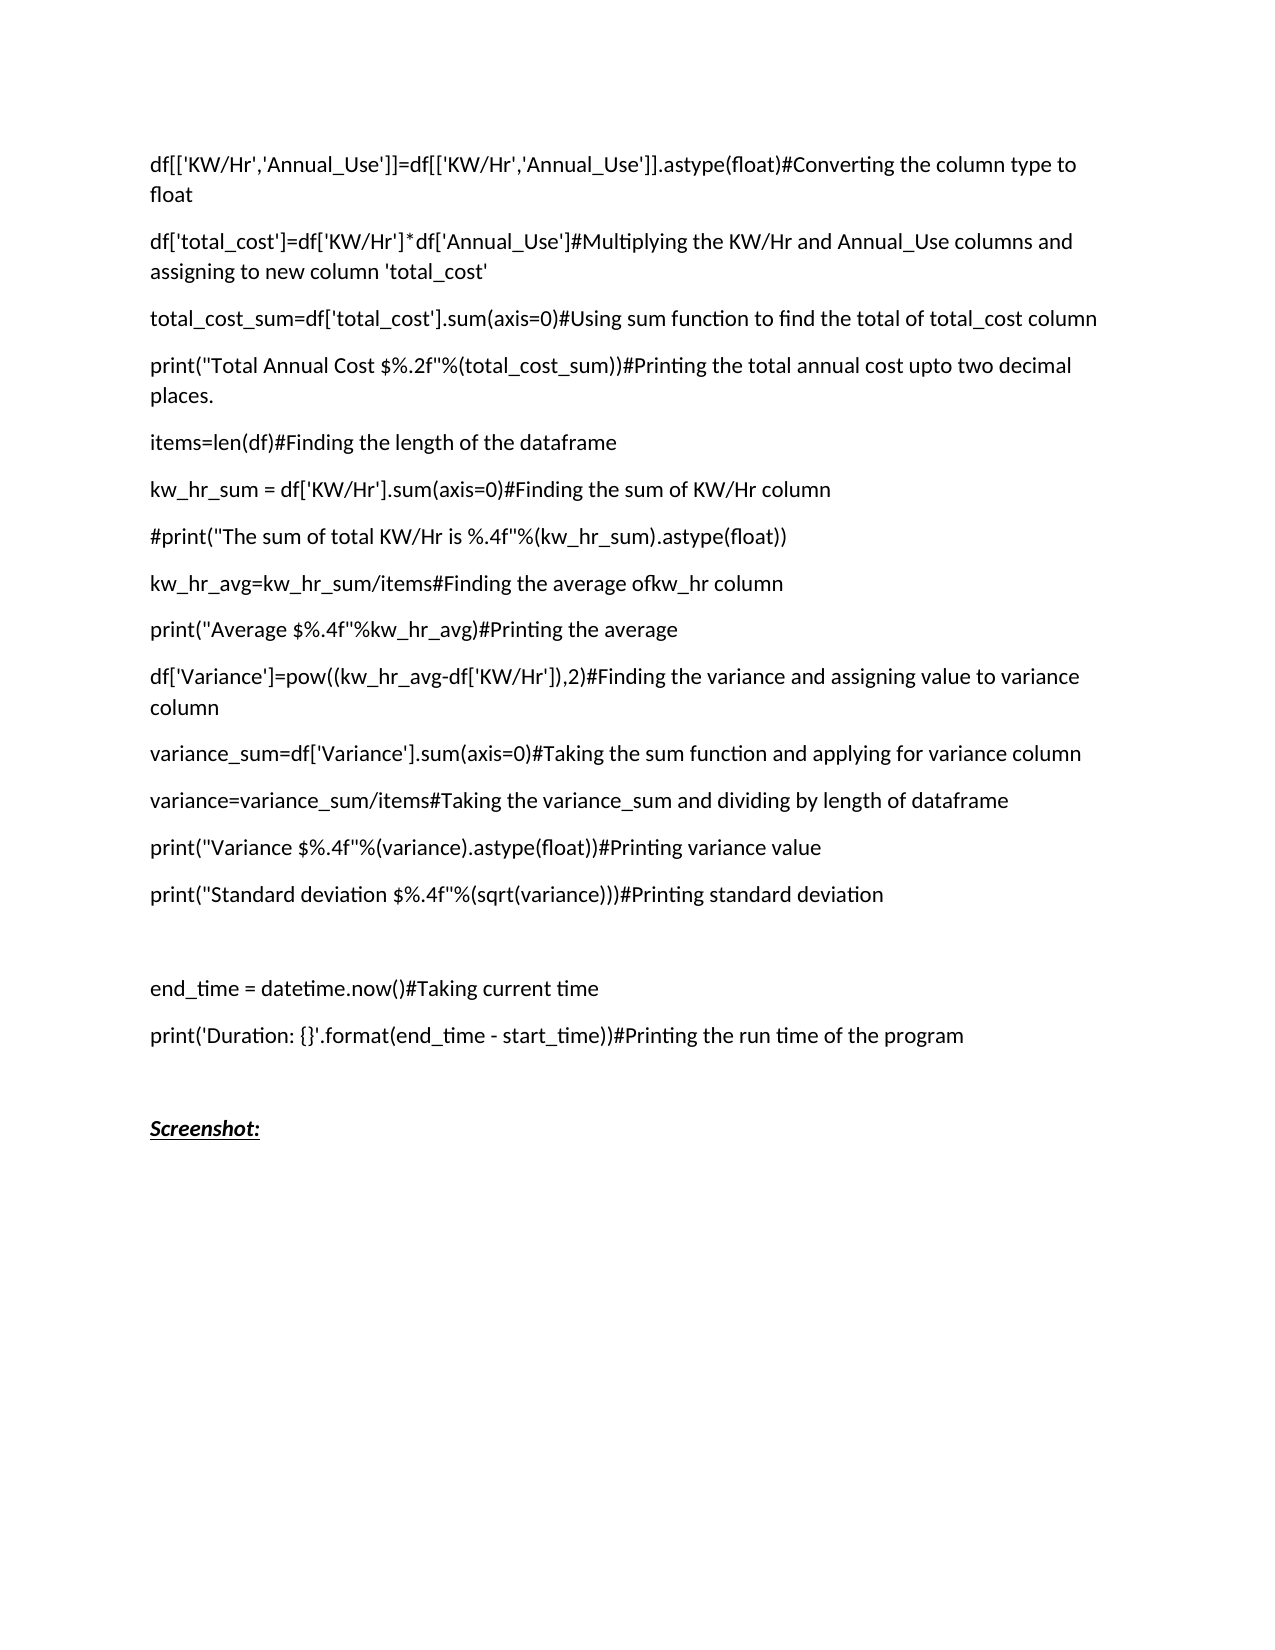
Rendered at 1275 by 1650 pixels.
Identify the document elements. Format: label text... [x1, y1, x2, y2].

text total_cost_sum=df['total_cost'].sum(axis=0)#Using sum function to find the total of total_cost column [150, 304, 1125, 332]
text print("Standard deviation $%.4f"%(sqrt(variance)))#Printing standard deviation [150, 880, 1125, 908]
text Screenshot: [150, 1114, 1125, 1143]
text df['Variance']=pow((kw_hr_avg-df['KW/Hr']),2)#Finding the variance and assigning value to variance column [150, 662, 1125, 721]
text #print("The sum of total KW/Hr is %.4f"%(kw_hr_sum).astype(float)) [150, 522, 1125, 550]
text print("Variance $%.4f"%(variance).astype(float))#Printing variance value [150, 833, 1125, 861]
text print("Average $%.4f"%kw_hr_avg)#Printing the average [150, 616, 1125, 644]
text kw_hr_avg=kw_hr_sum/items#Finding the average ofkw_hr column [150, 569, 1125, 597]
text variance=variance_sum/items#Taking the variance_sum and dividing by length of dataframe [150, 786, 1125, 814]
text df[['KW/Hr','Annual_Use']]=df[['KW/Hr','Annual_Use']].astype(float)#Converting the column type to float [150, 150, 1125, 208]
text variance_sum=df['Variance'].sum(axis=0)#Taking the sum function and applying for variance column [150, 739, 1125, 768]
text print('Duration: {}'.format(end_time - start_time))#Printing the run time of the program [150, 1021, 1125, 1049]
text items=len(df)#Finding the length of the dataframe [150, 428, 1125, 456]
text df['total_cost']=df['KW/Hr']*df['Annual_Use']#Multiplying the KW/Hr and Annual_Use columns and assigning to new column 'total_cost' [150, 227, 1125, 285]
text print("Total Annual Cost $%.2f"%(total_cost_sum))#Printing the total annual cost upto two decimal places. [150, 351, 1125, 409]
text kw_hr_sum = df['KW/Hr'].sum(axis=0)#Finding the sum of KW/Hr column [150, 475, 1125, 503]
text end_time = datetime.now()#Taking current time [150, 974, 1125, 1002]
